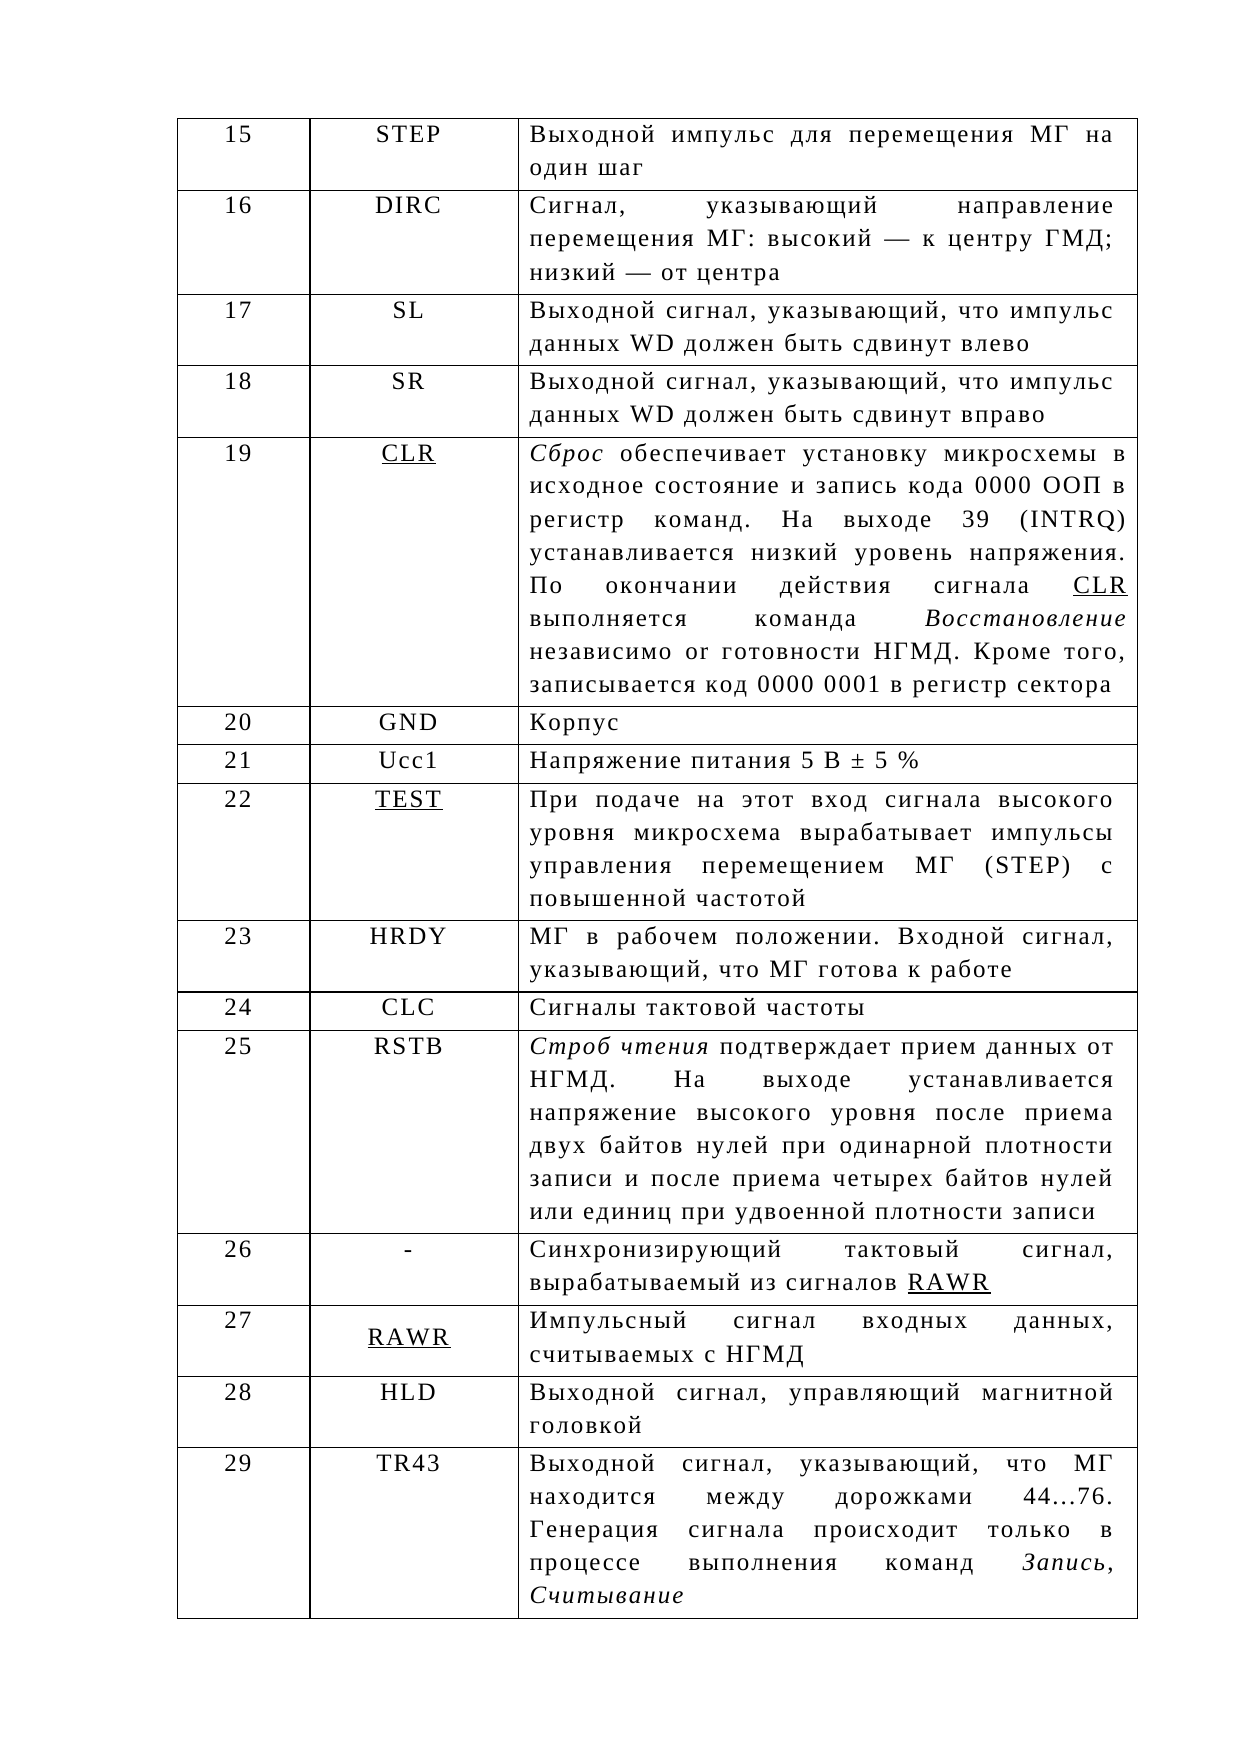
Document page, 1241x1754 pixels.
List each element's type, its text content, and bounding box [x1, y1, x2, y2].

table_cell TEST [311, 784, 518, 920]
table_cell Выходной сигнал, указывающий, что МГ находится между дорожками 44...76. Генерация сигнала происходит только в процессе выполнения команд Запись, Считывание [519, 1448, 1137, 1618]
table_cell Выходной импульс для перемещения МГ на один шаг [519, 119, 1137, 189]
table_cell CLC [311, 993, 518, 1030]
table_cell 25 [178, 1031, 309, 1233]
table_cell DIRC [311, 191, 518, 294]
table_cell Сигнал, указывающий направление перемещения МГ: высокий — к центру ГМД; низкий — от центра [519, 191, 1137, 294]
table_cell Сброс обеспечивает установку микросхемы в исходное состояние и запись кода 0000 ООП в регистр команд. На выходе 39 (INTRQ) устанавливается низкий уровень напряжения. По окончании действия сигнала CLR выполняется команда Восстановление независимо or готовности НГМД. Кроме того, записывается код 0000 0001 в регистр сектора [519, 438, 1137, 706]
table_cell GND [311, 707, 518, 744]
table_cell 17 [178, 295, 309, 365]
table_cell Напряжение питания 5 В ± 5 % [519, 745, 1137, 783]
table_cell Синхронизирующий тактовый сигнал, вырабатываемый из сигналов RAWR [519, 1234, 1137, 1304]
table_cell 15 [178, 119, 309, 189]
table_cell 22 [178, 784, 309, 920]
table_cell TR43 [311, 1448, 518, 1618]
table_cell CLR [311, 438, 518, 706]
table_cell HRDY [311, 921, 518, 991]
table_cell STEP [311, 119, 518, 189]
table_cell МГ в рабочем положении. Входной сигнал, указывающий, что МГ готова к работе [519, 921, 1137, 991]
table_cell 20 [178, 707, 309, 744]
table_cell 28 [178, 1377, 309, 1447]
table_cell 29 [178, 1448, 309, 1618]
table_cell SL [311, 295, 518, 365]
table_cell 18 [178, 366, 309, 437]
table_cell 21 [178, 745, 309, 783]
table_cell 23 [178, 921, 309, 991]
table_cell 19 [178, 438, 309, 706]
table_cell Выходной сигнал, управляющий магнитной головкой [519, 1377, 1137, 1447]
table_cell RSTB [311, 1031, 518, 1233]
table_cell При подаче на этот вход сигнала высокого уровня микросхема вырабатывает импульсы управления перемещением МГ (STEP) с повышенной частотой [519, 784, 1137, 920]
table_cell HLD [311, 1377, 518, 1447]
table_cell 24 [178, 993, 309, 1030]
table_cell Импульсный сигнал входных данных, считываемых с НГМД [519, 1306, 1137, 1376]
table_cell 27 [178, 1306, 309, 1376]
table_cell RAWR [311, 1306, 518, 1376]
table_cell Строб чтения подтверждает прием данных от НГМД. На выходе устанавливается напряжение высокого уровня после приема двух байтов нулей при одинарной плотности записи и после приема четырех байтов нулей или единиц при удвоенной плотности записи [519, 1031, 1137, 1233]
table_cell 16 [178, 191, 309, 294]
table_cell - [311, 1234, 518, 1304]
table_cell Выходной сигнал, указывающий, что импульс данных WD должен быть сдвинут вправо [519, 366, 1137, 437]
table_cell SR [311, 366, 518, 437]
table_cell Выходной сигнал, указывающий, что импульс данных WD должен быть сдвинут влево [519, 295, 1137, 365]
table_cell 26 [178, 1234, 309, 1304]
table_cell Корпус [519, 707, 1137, 744]
table_cell Ucc1 [311, 745, 518, 783]
table_cell Сигналы тактовой частоты [519, 993, 1137, 1030]
